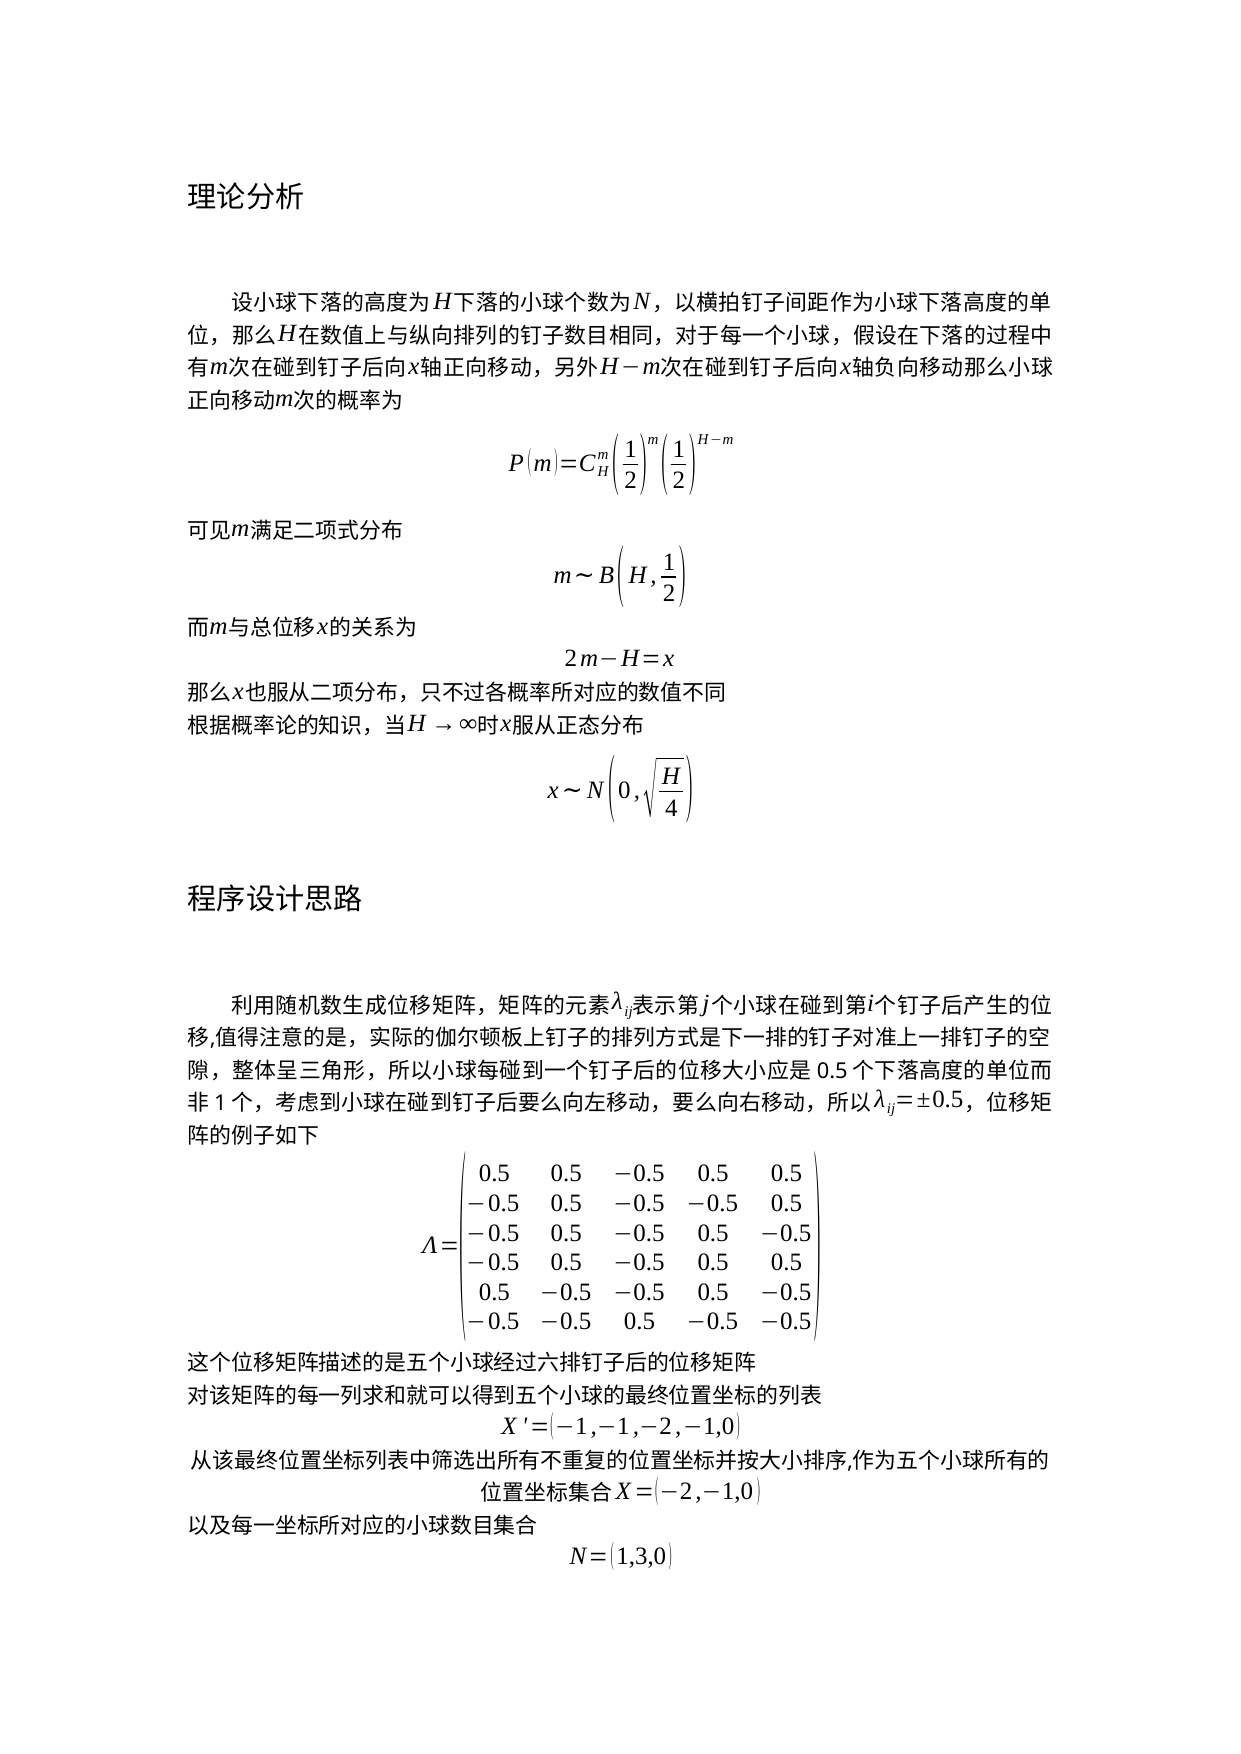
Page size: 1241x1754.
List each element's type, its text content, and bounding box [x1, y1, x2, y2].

text 这个位移矩阵描述的是五个小球经过六排钉子后的位移矩阵 [187, 1345, 1053, 1377]
text 对该矩阵的每一列求和就可以得到五个小球的最终位置坐标的列表 [187, 1377, 1053, 1410]
text 以及每一坐标所对应的小球数目集合 [187, 1507, 1053, 1540]
text 设小球下落的高度为下落的小球个数为，以横拍钉子间距作为小球下落高度的单位，那么在数值上与纵向排列的钉子数目相同，对于每一个小球，假设在下落的过程中有次在碰到钉子后向轴正向移动，另外次在碰到钉子后向轴负向移动那么小球正向移动次的概率为 [187, 285, 1053, 415]
text 从该最终位置坐标列表中筛选出所有不重复的位置坐标并按大小排序,作为五个小球所有的位置坐标集合 [187, 1442, 1053, 1507]
text 利用随机数生成位移矩阵，矩阵的元素表示第个小球在碰到第个钉子后产生的位移,值得注意的是，实际的伽尔顿板上钉子的排列方式是下一排的钉子对准上一排钉子的空隙，整体呈三角形，所以小球每碰到一个钉子后的位移大小应是0.5个下落高度的单位而非1个，考虑到小球在碰到钉子后要么向左移动，要么向右移动，所以，位移矩阵的例子如下 [187, 987, 1053, 1150]
subtitle 程序设计思路 [187, 864, 1053, 929]
text 可见满足二项式分布 [187, 512, 1053, 545]
subtitle 理论分析 [187, 162, 1053, 227]
text 那么也服从二项分布，只不过各概率所对应的数值不同 [187, 675, 1053, 707]
text 而与总位移的关系为 [187, 610, 1053, 642]
text 根据概率论的知识，当时服从正态分布 [187, 707, 1053, 740]
